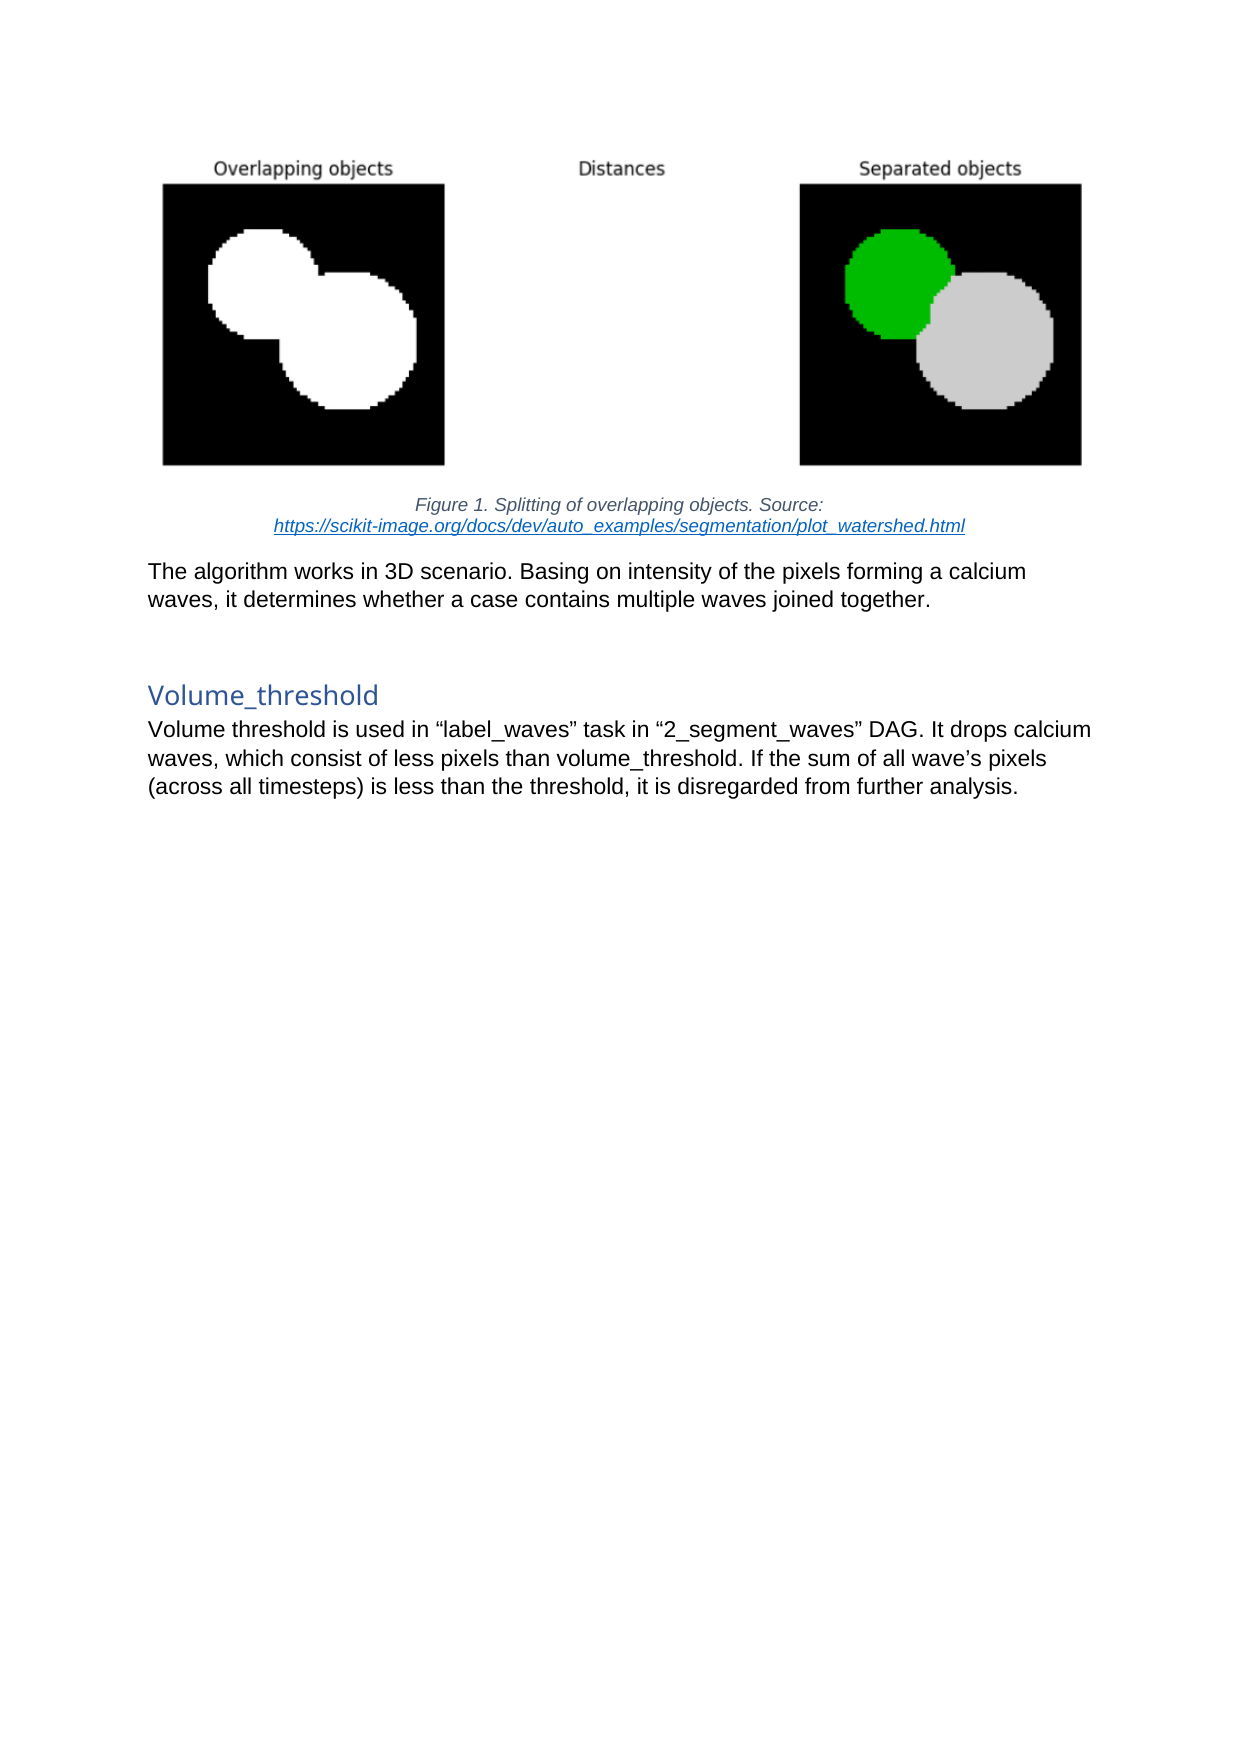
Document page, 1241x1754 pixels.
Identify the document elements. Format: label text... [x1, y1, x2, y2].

picture [147, 147, 1093, 475]
subtitle Volume_threshold [148, 676, 1093, 713]
text The algorithm works in 3D scenario. Basing on intensity of the pixels forming a calcium waves, it determines whether a case contains multiple waves joined together. [148, 558, 1093, 612]
text Volume threshold is used in “label_waves” task in “2_segment_waves” DAG. It drops calcium waves, which consist of less pixels than volume_threshold. If the sum of all wave’s pixels (across all timesteps) is less than the threshold, it is disregarded from further analysis. [148, 716, 1093, 799]
text Figure 1. Splitting of overlapping objects. Source: https://scikit-image.org/docs/dev/auto_examples/segmentation/plot_watershed.html [148, 494, 1093, 537]
